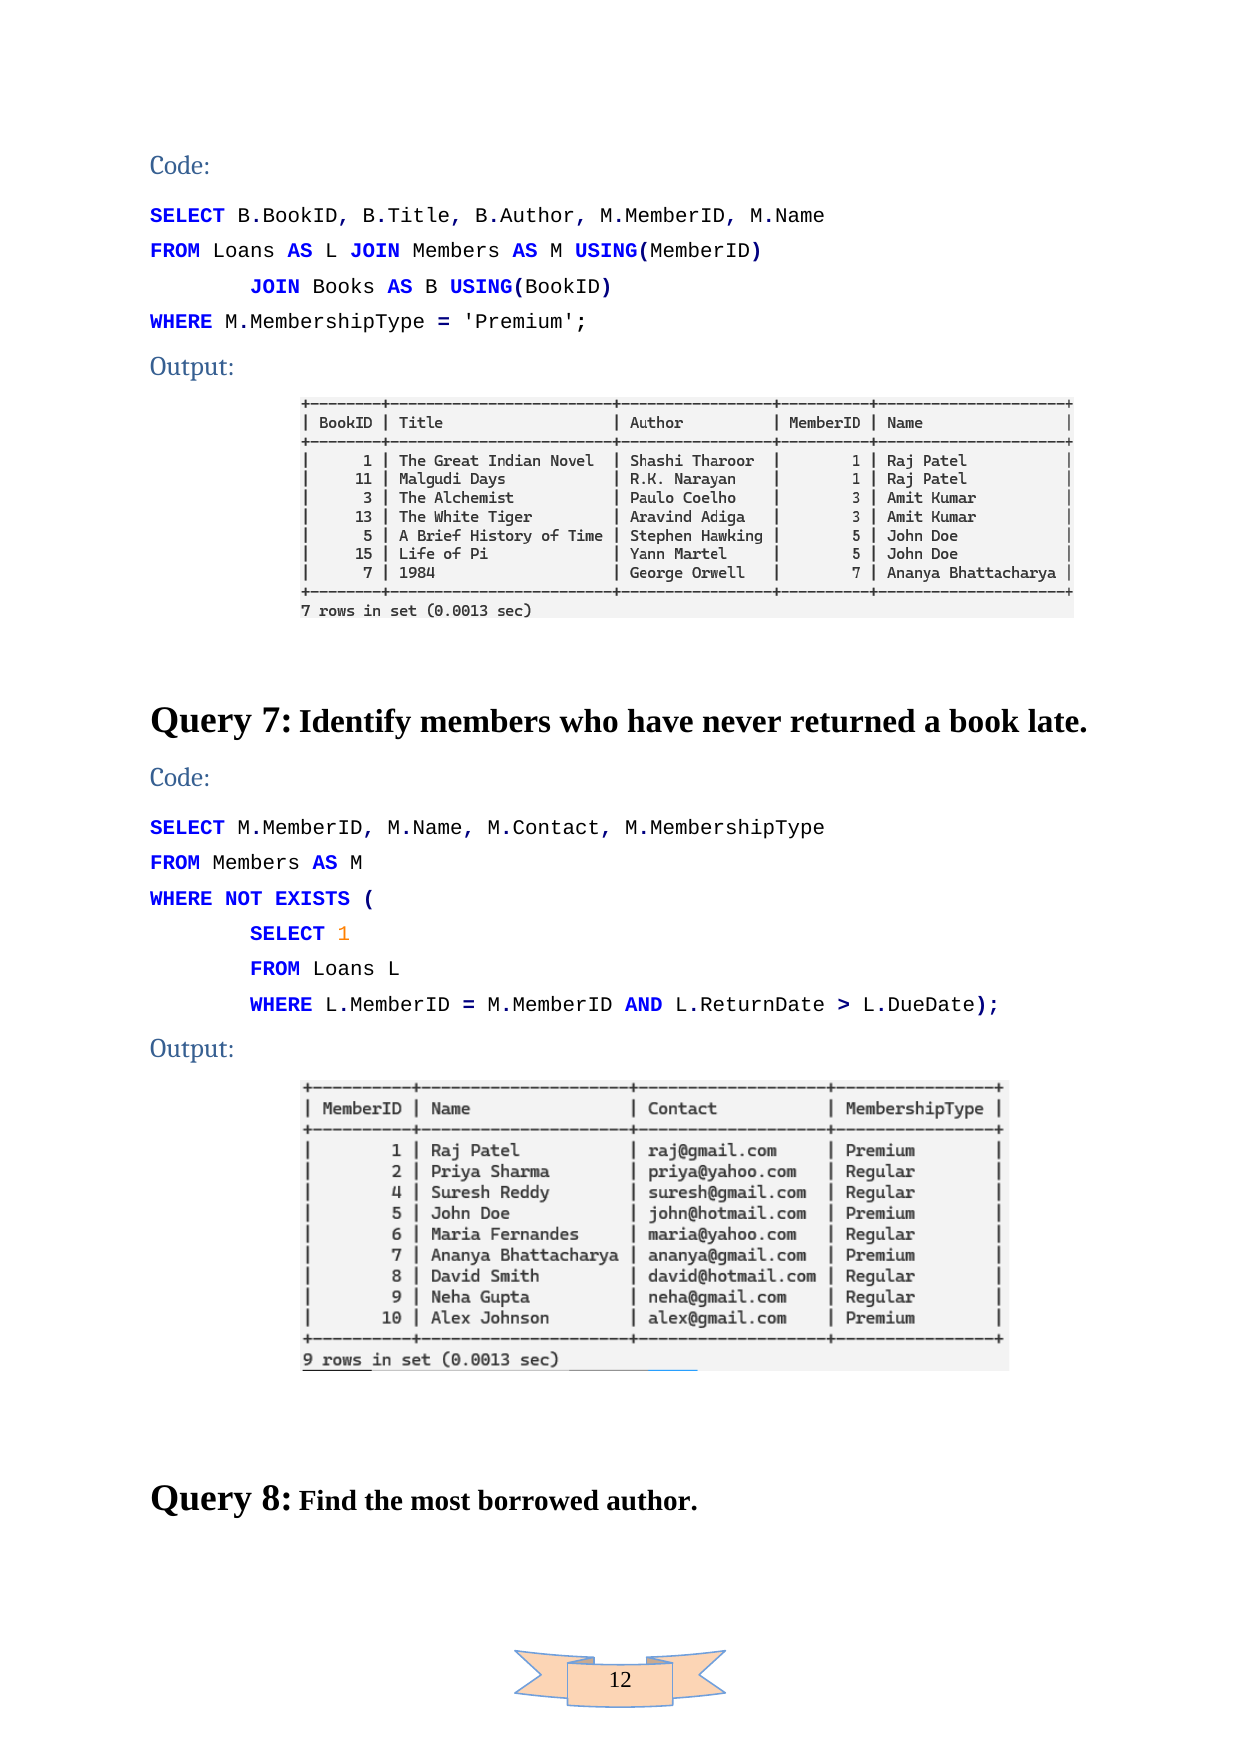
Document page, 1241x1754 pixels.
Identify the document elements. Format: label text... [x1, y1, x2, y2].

subtitle Code: [150, 762, 1090, 793]
text WHERE L.MemberID = M.MemberID AND L.ReturnDate > L.DueDate); [150, 994, 1090, 1017]
text SELECT M.MemberID, M.Name, M.Contact, M.MembershipType [150, 817, 1090, 840]
text FROM Loans L [150, 958, 1090, 982]
picture [300, 1080, 1010, 1371]
text Query 8: Find the most borrowed author. [150, 1476, 1090, 1519]
text FROM Members AS M [150, 852, 1090, 876]
text SELECT 1 [150, 923, 1090, 947]
subtitle Output: [150, 351, 1090, 382]
text FROM Loans AS L JOIN Members AS M USING(MemberID) [150, 240, 1090, 264]
text WHERE NOT EXISTS ( [150, 887, 1090, 911]
text WHERE M.MembershipType = 'Premium'; [150, 311, 1090, 335]
text Query 7: Identify members who have never returned a book late. [150, 697, 1090, 740]
text SELECT B.BookID, B.Title, B.Author, M.MemberID, M.Name [150, 205, 1090, 229]
subtitle Code: [150, 150, 1090, 181]
subtitle Output: [150, 1033, 1090, 1064]
text JOIN Books AS B USING(BookID) [150, 276, 1090, 299]
picture [300, 397, 1074, 618]
